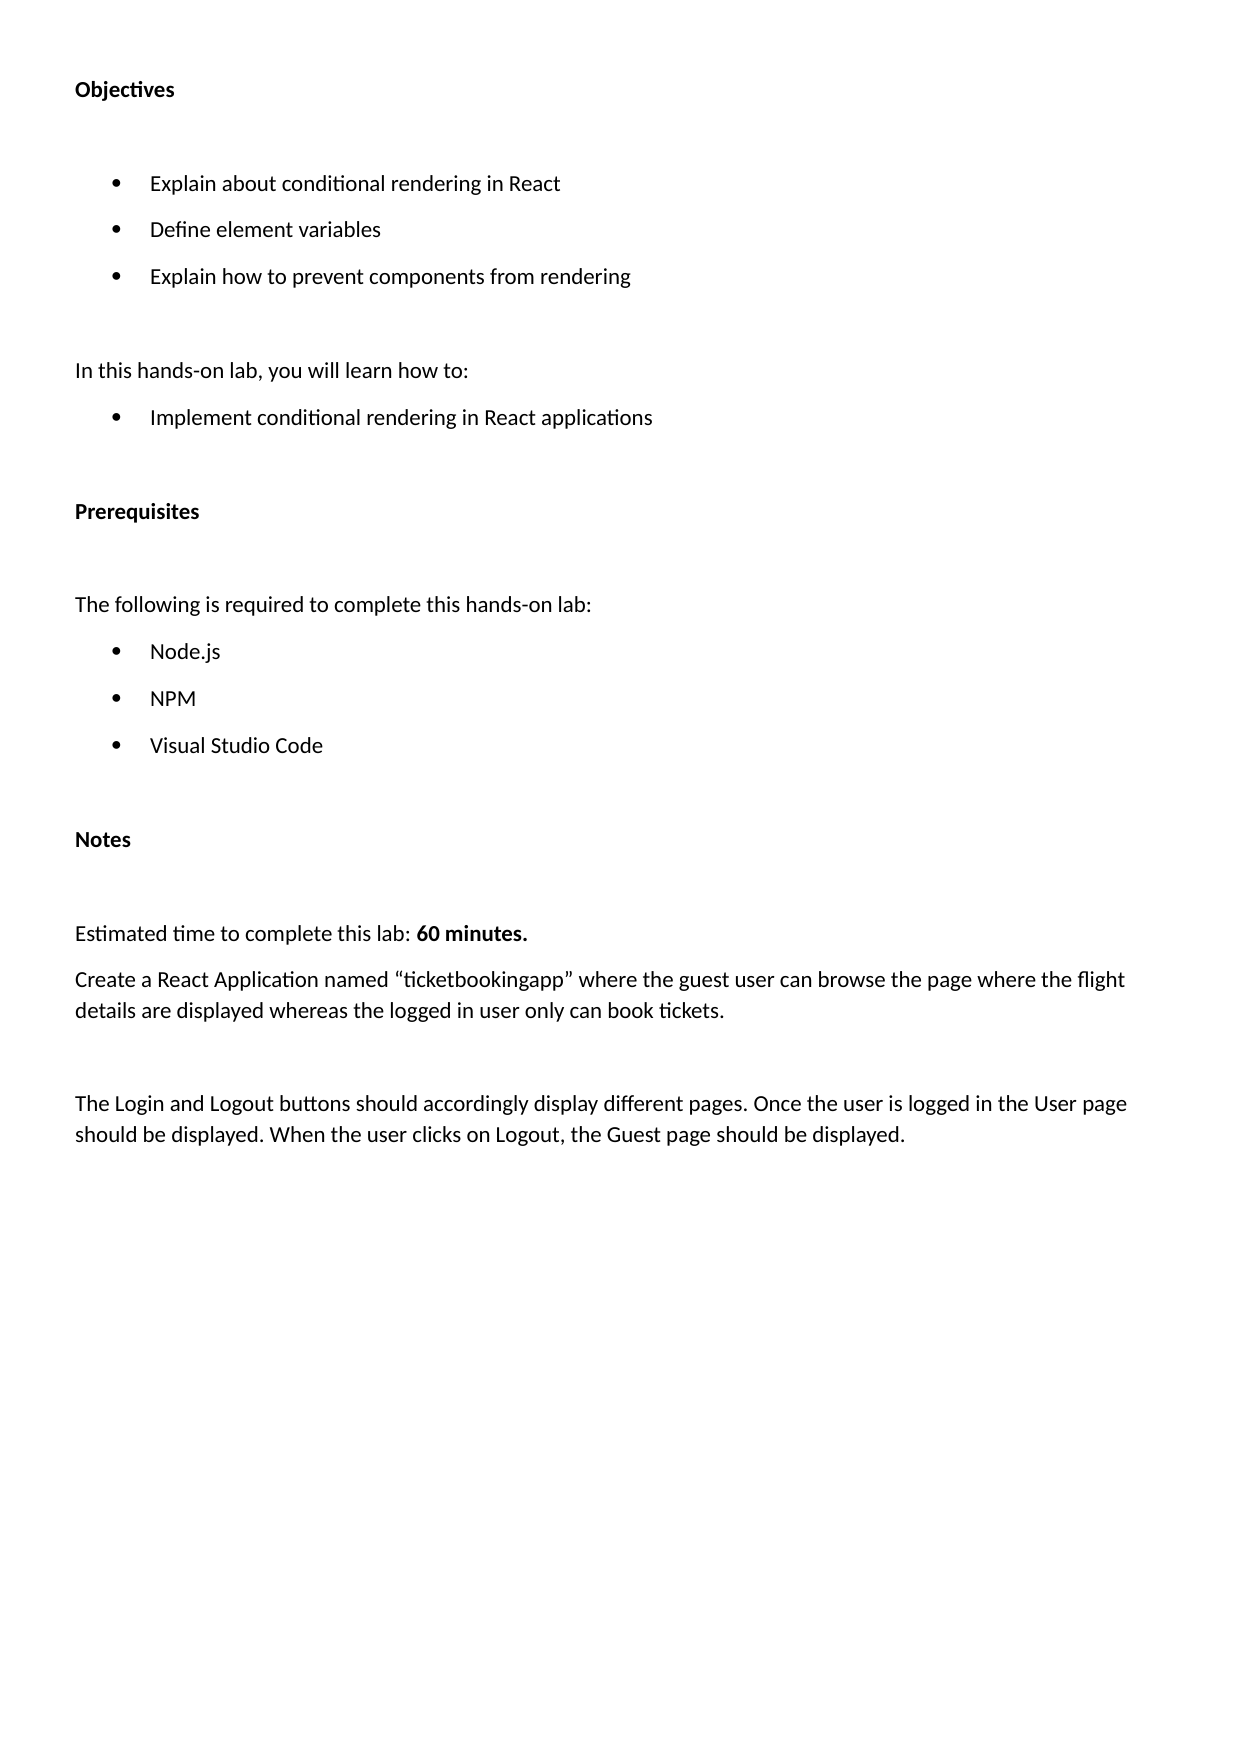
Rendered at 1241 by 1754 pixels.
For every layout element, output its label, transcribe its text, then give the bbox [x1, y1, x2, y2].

list Explain about conditional rendering in React [112, 169, 1165, 197]
text Estimated time to complete this lab: 60 minutes. [75, 919, 1165, 947]
list NPM [112, 684, 1165, 712]
list Implement conditional rendering in React applications [112, 403, 1165, 431]
text The following is required to complete this hands-on lab: [75, 591, 1165, 619]
list Explain how to prevent components from rendering [112, 262, 1165, 291]
list Node.js [112, 637, 1165, 666]
text Objectives [75, 75, 1165, 103]
text Prerequisites [75, 497, 1165, 525]
text Create a React Application named “ticketbookingapp” where the guest user can browse the page where the flight details are displayed whereas the logged in user only can book tickets. [75, 966, 1165, 1024]
list Define element variables [112, 216, 1165, 244]
list Visual Studio Code [112, 731, 1165, 759]
text Notes [75, 825, 1165, 853]
text In this hands-on lab, you will learn how to: [75, 356, 1165, 384]
text The Login and Logout buttons should accordingly display different pages. Once the user is logged in the User page should be displayed. When the user clicks on Logout, the Guest page should be displayed. [75, 1089, 1165, 1148]
